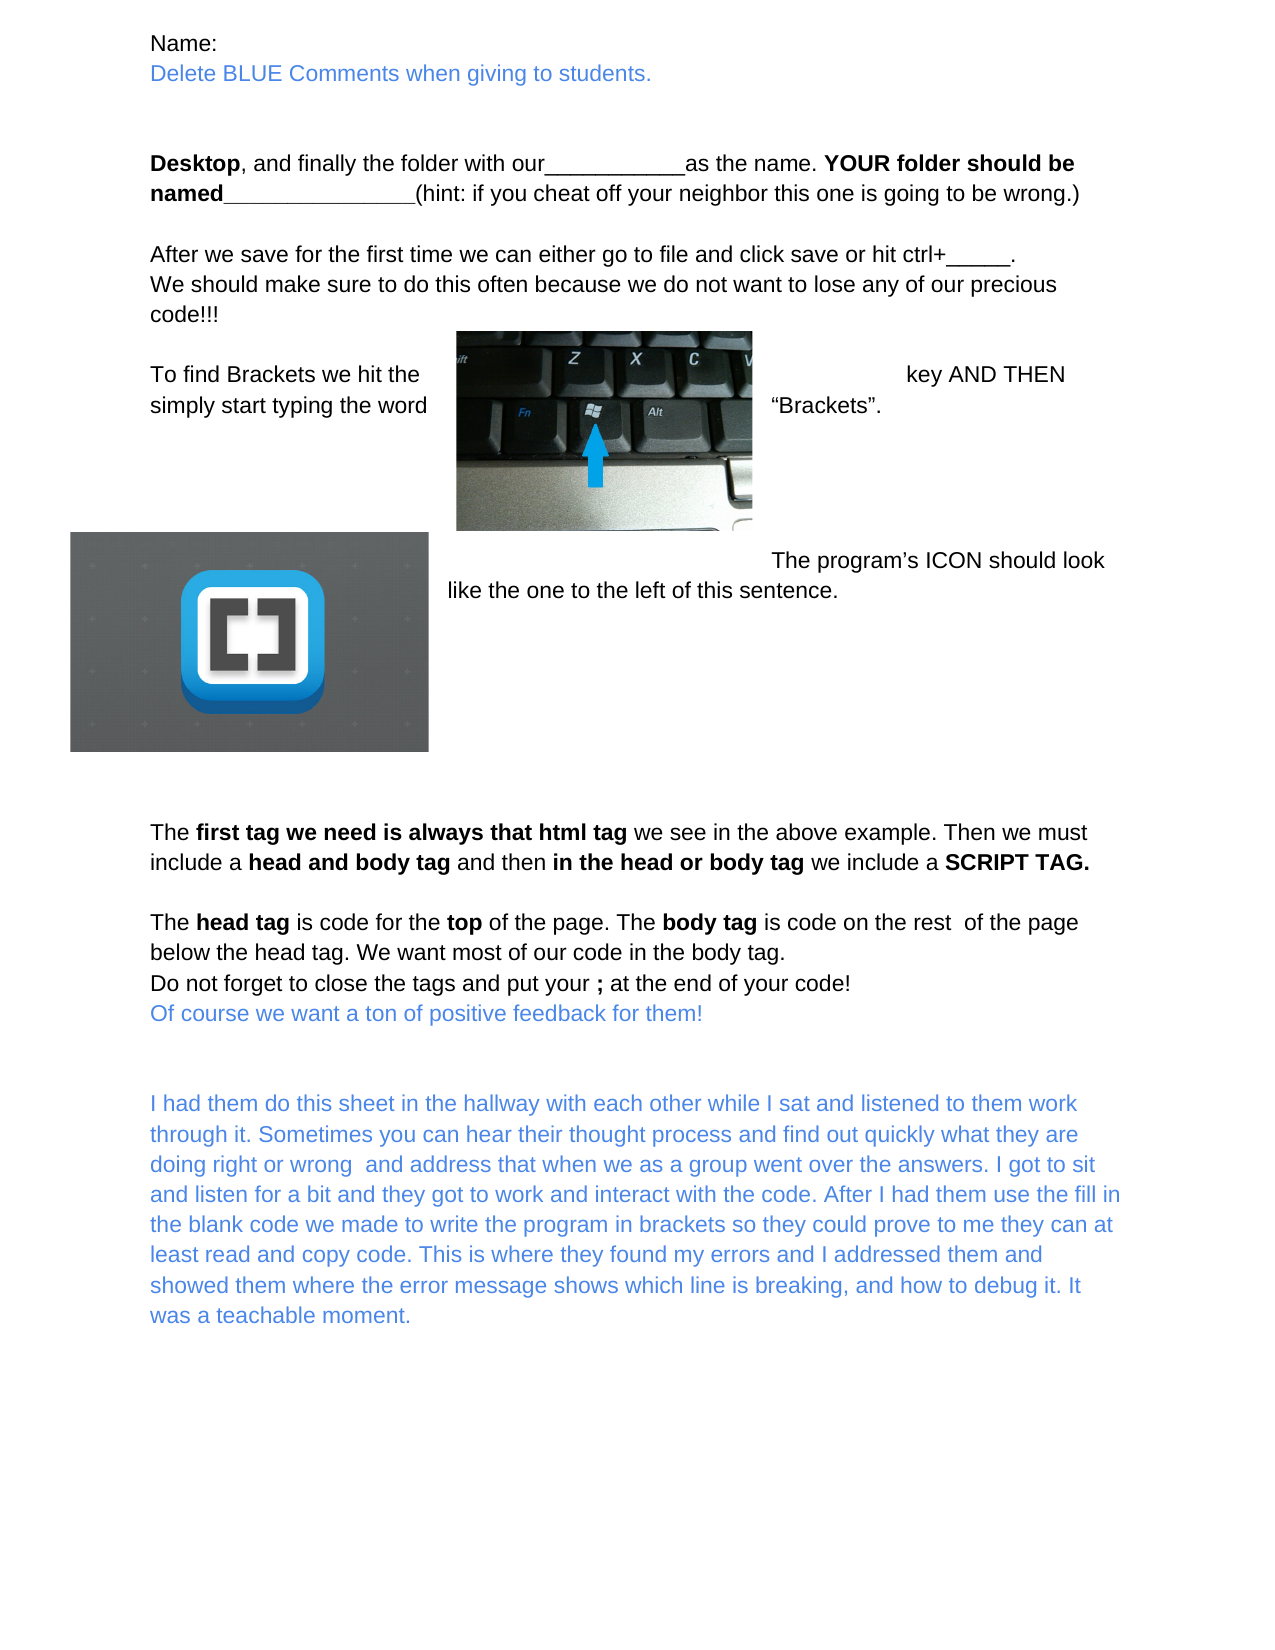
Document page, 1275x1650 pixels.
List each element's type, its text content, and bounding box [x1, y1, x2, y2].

text After we save for the first time we can either go to file and click save or hit ctrl+_____. [150, 241, 1125, 267]
picture [70, 532, 429, 752]
picture [456, 331, 753, 531]
text To find Brackets we hit the key AND THEN simply start typing the word “Brackets”. [150, 361, 456, 418]
text To find Brackets we hit the key AND THEN simply start typing the word “Brackets”. [753, 361, 1125, 418]
text Do not forget to close the tags and put your ; at the end of your code! [150, 969, 1125, 996]
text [150, 150, 1125, 207]
text The head tag is code for the top of the page. The body tag is code on the rest of the page below the head tag. We want most of our code in the body tag. [150, 909, 1125, 966]
text We should make sure to do this often because we do not want to lose any of our precious code!!! [150, 271, 1125, 327]
text I had them do this sheet in the hallway with each other while I sat and listened to them work through it. Sometimes you can hear their thought process and find out quickly what they are doing right or wrong and address that when we as a group went over the answers. I got to sit and listen for a bit and they got to work and interact with the code. After I had them use the fill in the blank code we made to write the program in brackets so they could prove to me they can at least read and copy code. This is where they found my errors and I addressed them and showed them where the error message shows which line is breaking, and how to debug it. It was a teachable moment. [150, 1090, 1125, 1328]
text The program’s ICON should look like the one to the left of this sentence. [429, 547, 1125, 603]
text Of course we want a ton of positive feedback for them! [150, 1000, 1125, 1026]
text The first tag we need is always that html tag we see in the above example. Then we must include a head and body tag and then in the head or body tag we include a SCRIPT TAG. [150, 818, 1125, 875]
